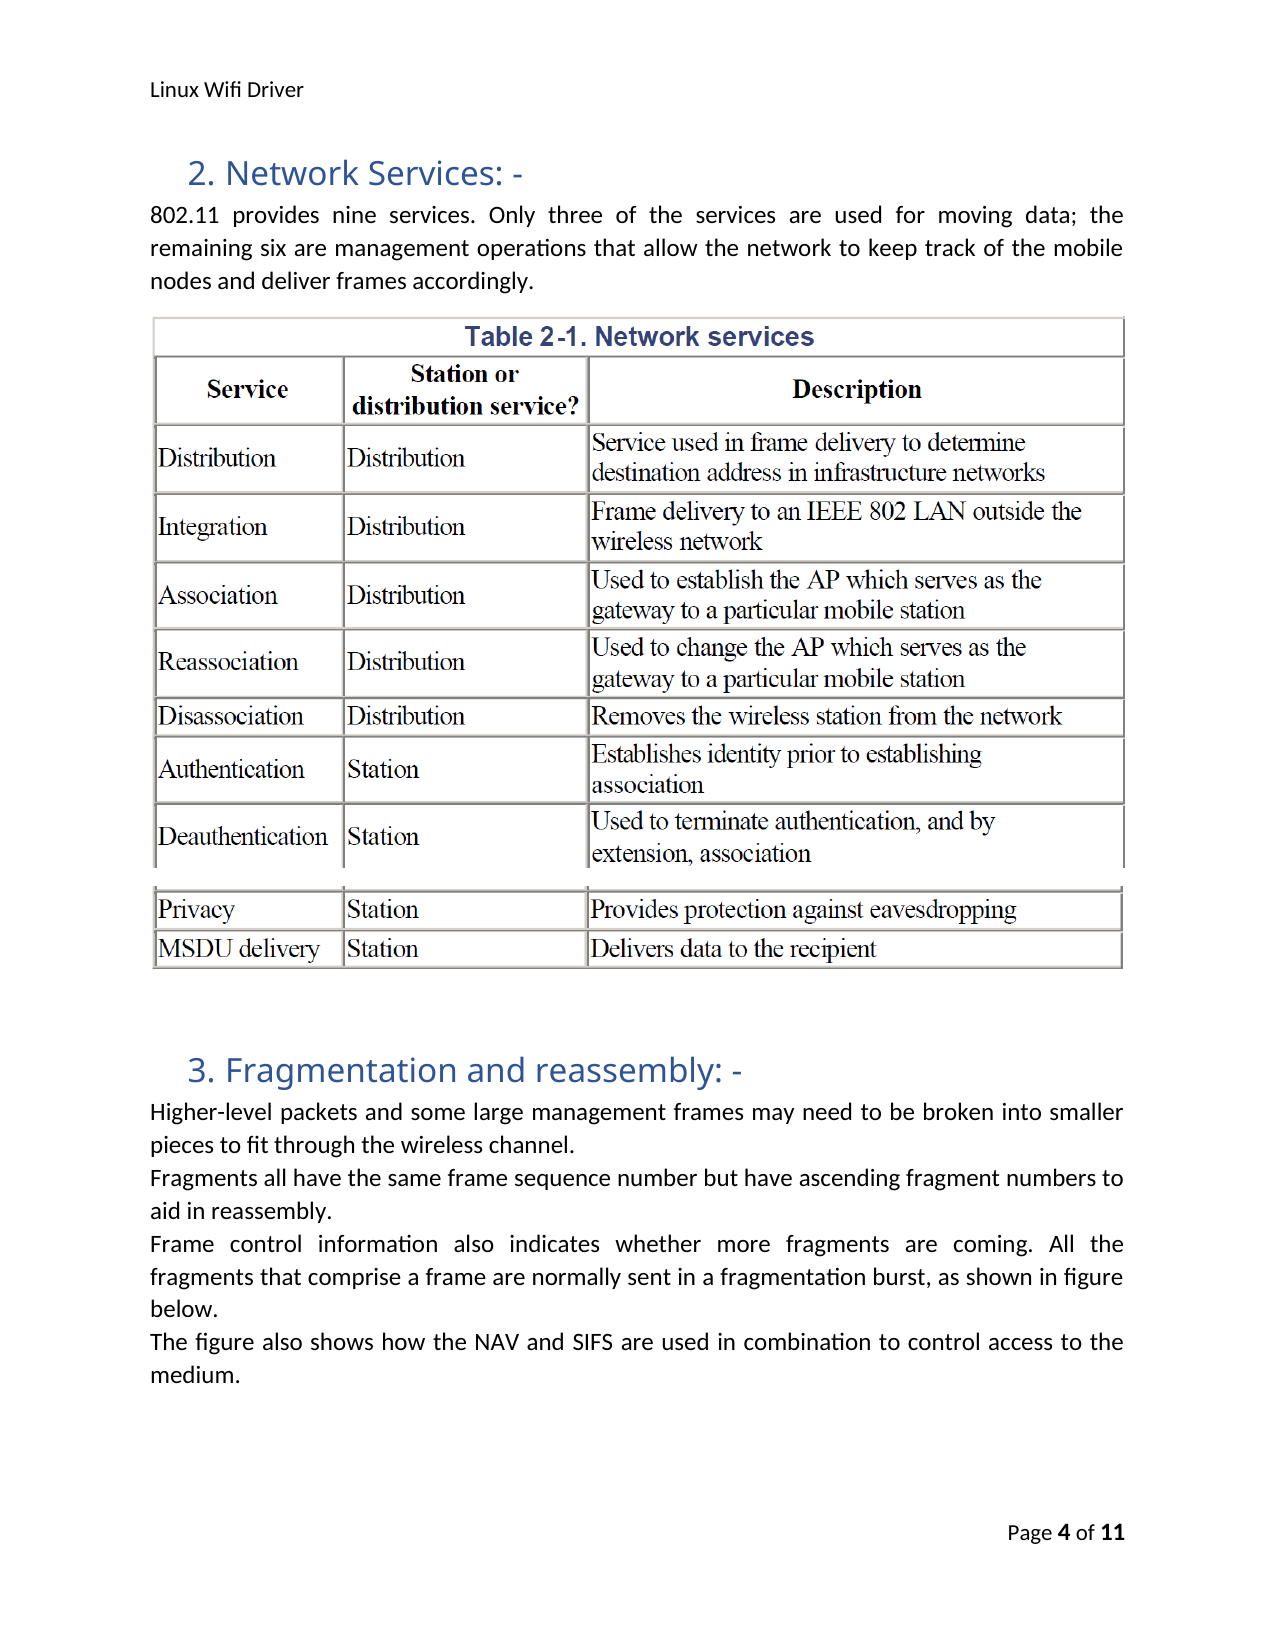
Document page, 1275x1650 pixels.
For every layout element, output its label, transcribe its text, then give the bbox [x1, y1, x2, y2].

text Frame control information also indicates whether more fragments are coming. All the fragments that comprise a frame are normally sent in a fragmentation burst, as shown in figure below. [150, 1228, 1125, 1324]
text The figure also shows how the NAV and SIFS are used in combination to control access to the medium. [150, 1327, 1125, 1390]
text Higher-level packets and some large management frames may need to be broken into smaller pieces to fit through the wireless channel. [150, 1096, 1125, 1159]
text Fragments all have the same frame sequence number but have ascending fragment numbers to aid in reassembly. [150, 1162, 1125, 1225]
subtitle Network Services: - [187, 150, 1125, 195]
picture [150, 886, 1125, 971]
text 802.11 provides nine services. Only three of the services are used for moving data; the remaining six are management operations that allow the network to keep track of the mobile nodes and deliver frames accordingly. [150, 199, 1125, 295]
picture [150, 314, 1125, 868]
subtitle Fragmentation and reassembly: - [187, 1047, 1125, 1093]
